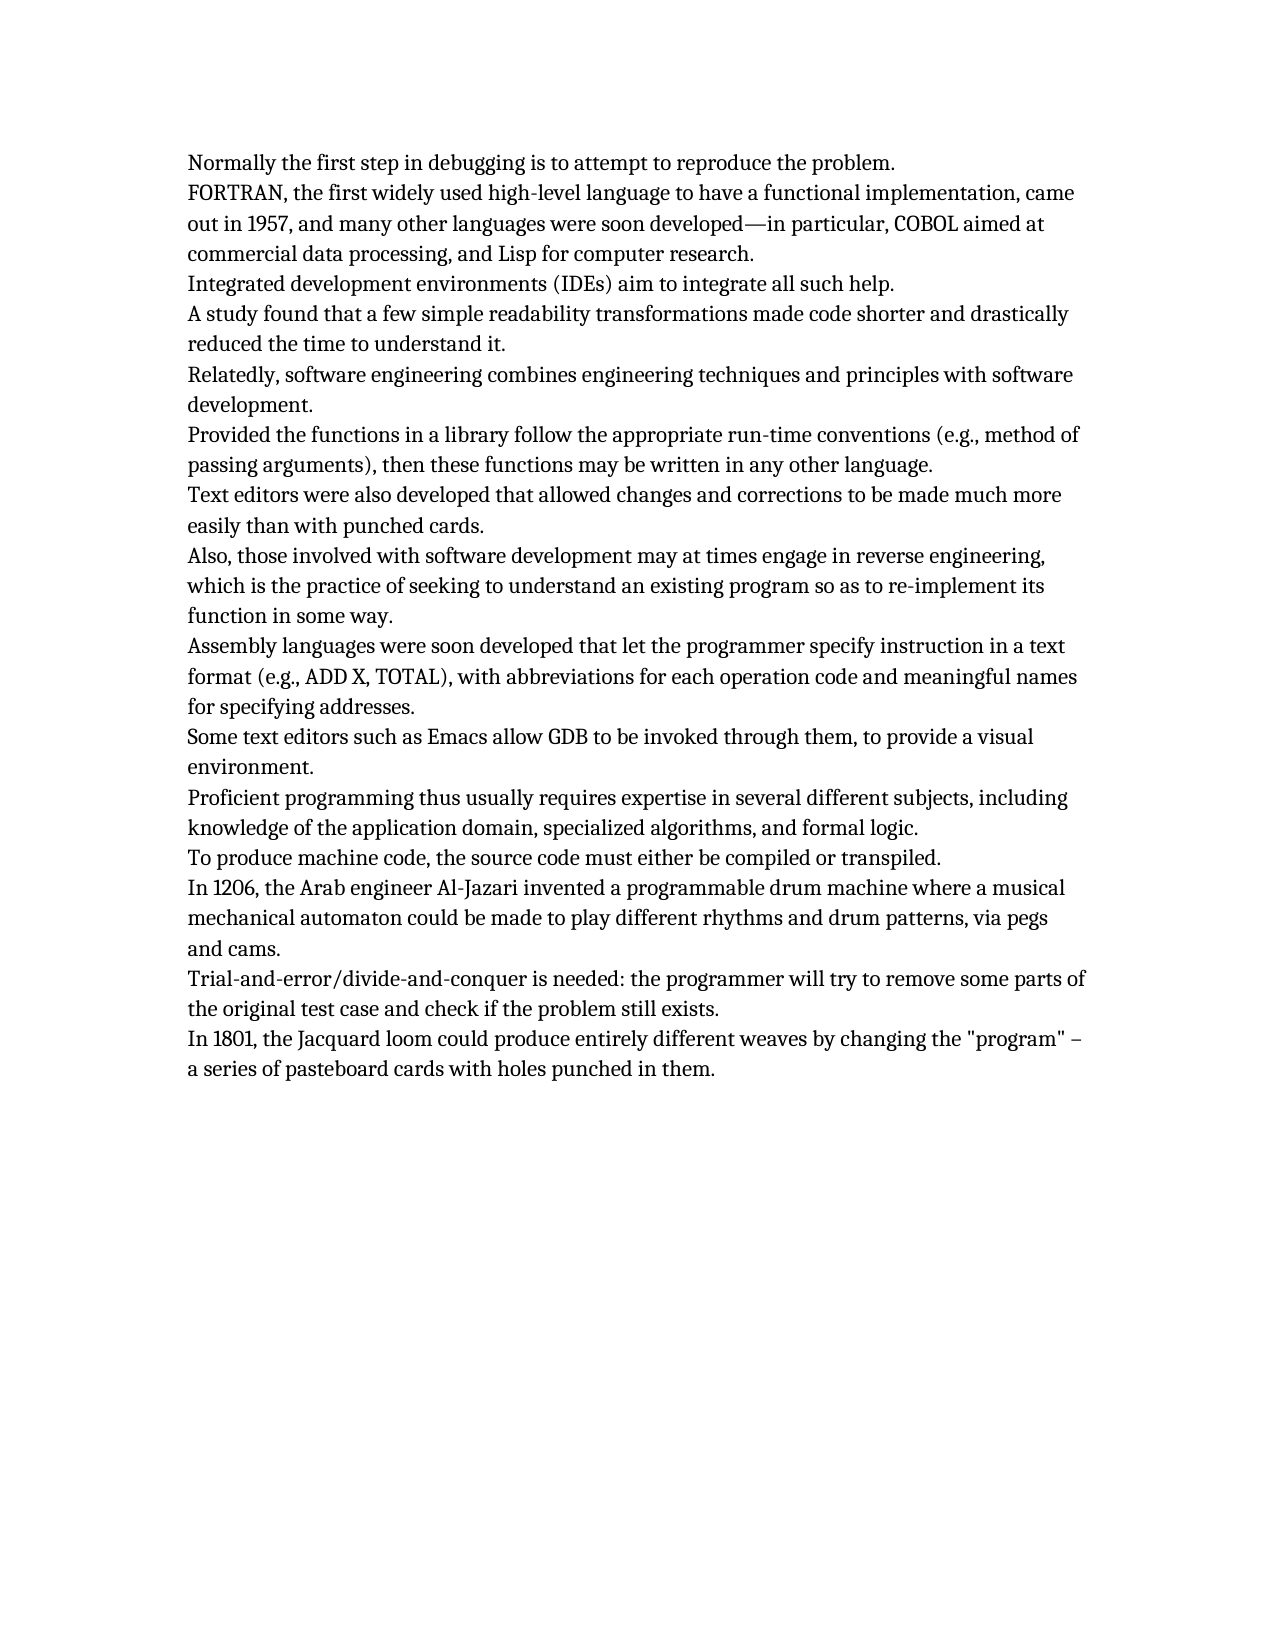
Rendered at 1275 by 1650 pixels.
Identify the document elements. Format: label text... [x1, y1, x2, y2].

text Normally the first step in debugging is to attempt to reproduce the problem. FORTRAN, the first widely used high-level language to have a functional implementation, came out in 1957, and many other languages were soon developed—in particular, COBOL aimed at commercial data processing, and Lisp for computer research. Integrated development environments (IDEs) aim to integrate all such help. A study found that a few simple readability transformations made code shorter and drastically reduced the time to understand it. Relatedly, software engineering combines engineering techniques and principles with software development. Provided the functions in a library follow the appropriate run-time conventions (e.g., method of passing arguments), then these functions may be written in any other language. Text editors were also developed that allowed changes and corrections to be made much more easily than with punched cards. Also, those involved with software development may at times engage in reverse engineering, which is the practice of seeking to understand an existing program so as to re-implement its function in some way. Assembly languages were soon developed that let the programmer specify instruction in a text format (e.g., ADD X, TOTAL), with abbreviations for each operation code and meaningful names for specifying addresses. Some text editors such as Emacs allow GDB to be invoked through them, to provide a visual environment. Proficient programming thus usually requires expertise in several different subjects, including knowledge of the application domain, specialized algorithms, and formal logic. To produce machine code, the source code must either be compiled or transpiled. In 1206, the Arab engineer Al-Jazari invented a programmable drum machine where a musical mechanical automaton could be made to play different rhythms and drum patterns, via pegs and cams. Trial-and-error/divide-and-conquer is needed: the programmer will try to remove some parts of the original test case and check if the problem still exists. In 1801, the Jacquard loom could produce entirely different weaves by changing the "program" – a series of pasteboard cards with holes punched in them. [187, 150, 1087, 1083]
